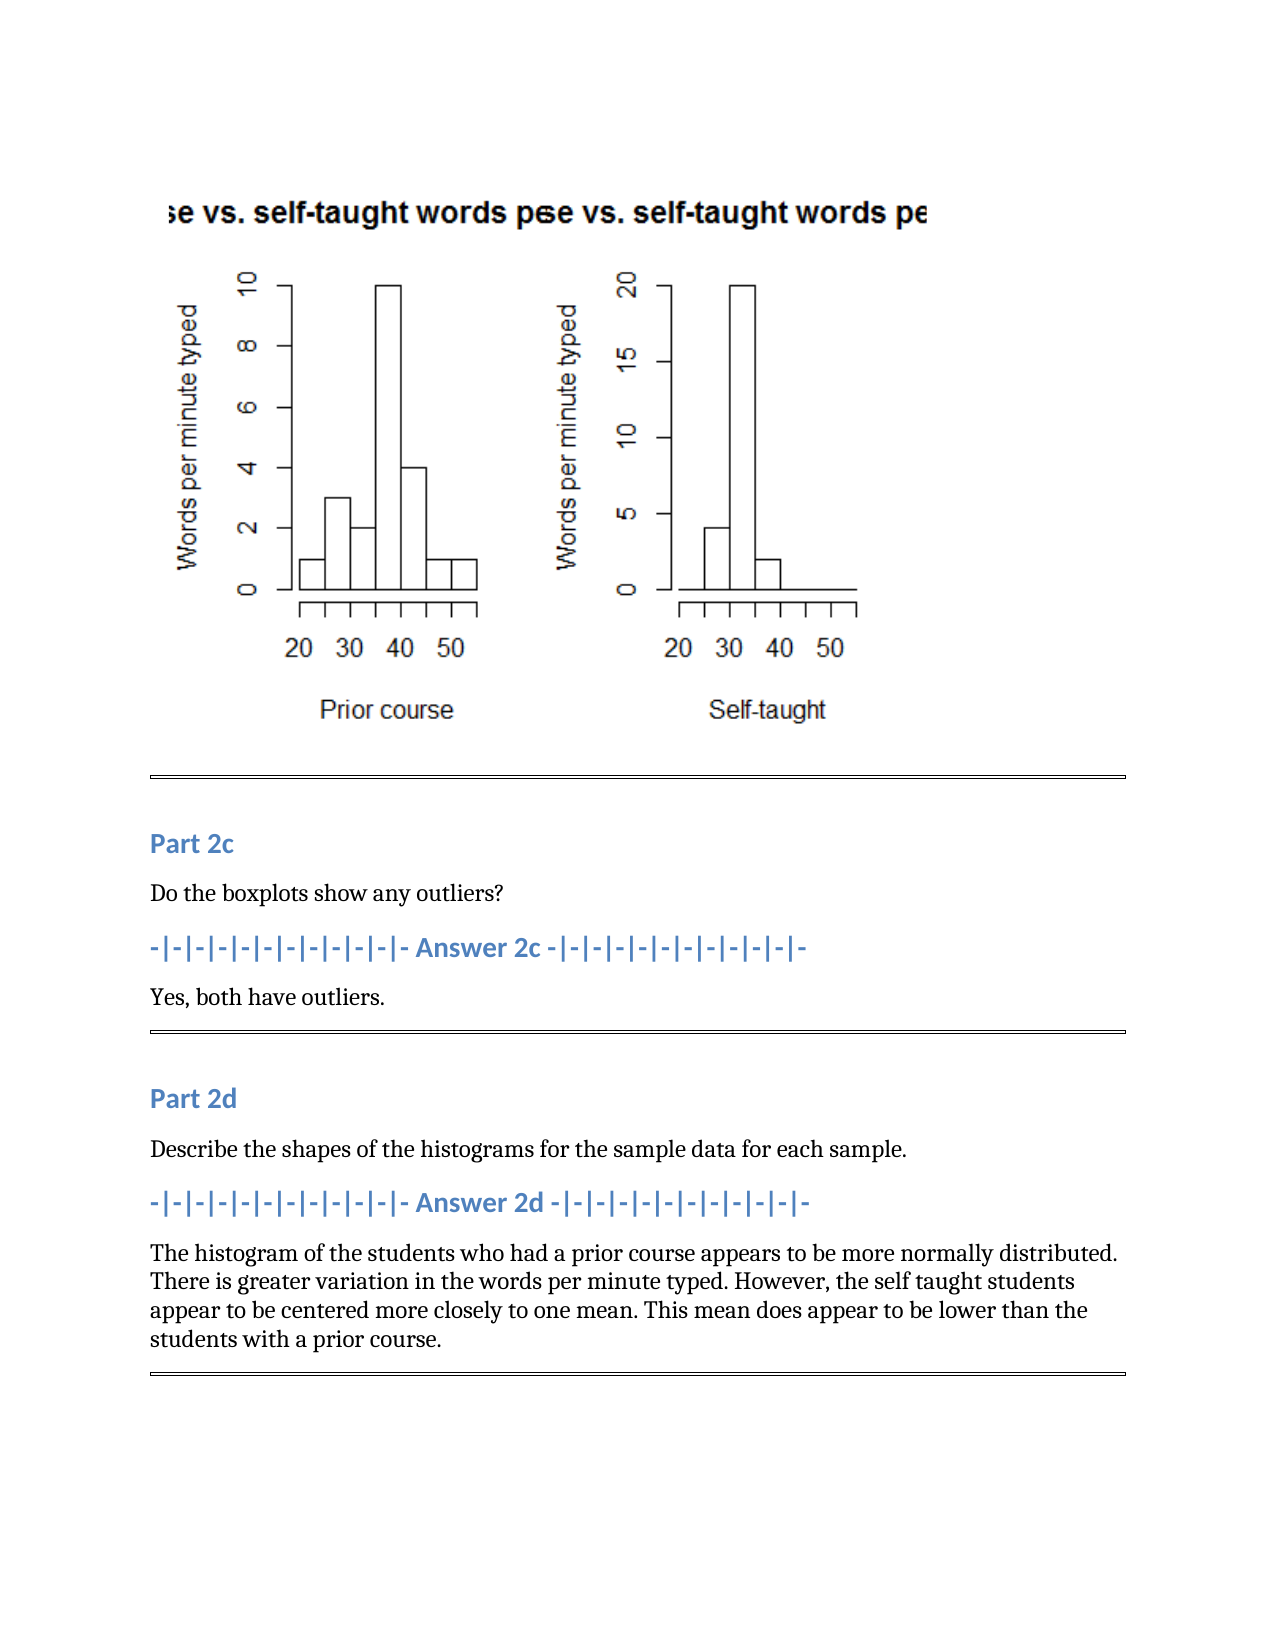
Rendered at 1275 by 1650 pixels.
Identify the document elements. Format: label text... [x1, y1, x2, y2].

subtitle Part 2d [150, 1080, 1125, 1116]
subtitle -|-|-|-|-|-|-|-|-|-|-|- Answer 2c -|-|-|-|-|-|-|-|-|-|-|- [150, 929, 1125, 964]
subtitle -|-|-|-|-|-|-|-|-|-|-|- Answer 2d -|-|-|-|-|-|-|-|-|-|-|- [150, 1184, 1125, 1220]
text Yes, both have outliers. [150, 983, 1125, 1012]
text Do the boxplots show any outliers? [150, 879, 1125, 908]
text The histogram of the students who had a prior course appears to be more normally distributed. There is greater variation in the words per minute typed. However, the self taught students appear to be centered more closely to one mean. This mean does appear to be lower than the students with a prior course. [150, 1238, 1125, 1353]
subtitle Part 2c [150, 825, 1125, 860]
text Describe the shapes of the histograms for the sample data for each sample. [150, 1134, 1125, 1163]
picture [168, 150, 927, 757]
